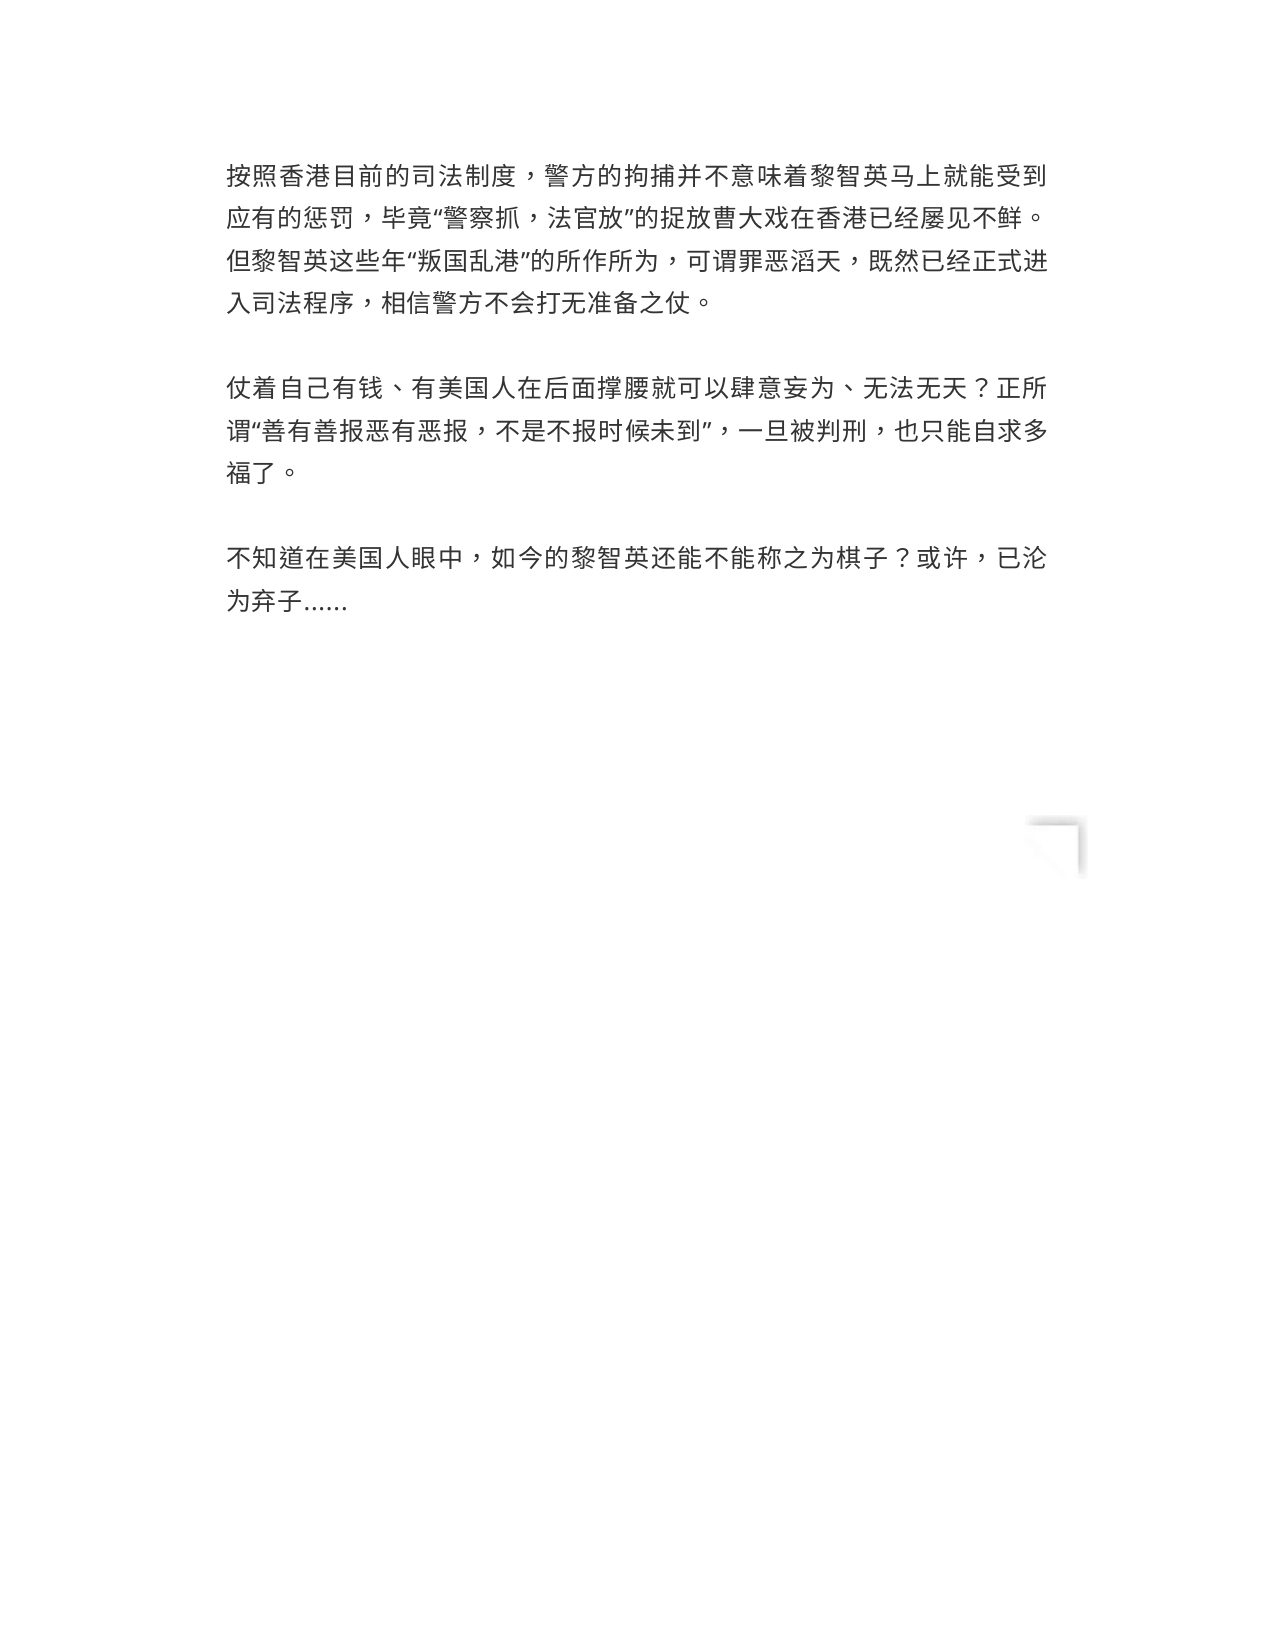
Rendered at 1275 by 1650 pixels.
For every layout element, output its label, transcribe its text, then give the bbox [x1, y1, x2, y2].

picture [1025, 815, 1088, 879]
text 不知道在美国人眼中，如今的黎智英还能不能称之为棋子？或许，已沦为弃子...... [226, 532, 1049, 617]
text 仗着自己有钱、有美国人在后面撑腰就可以肆意妄为、无法无天？正所谓“善有善报恶有恶报，不是不报时候未到”，一旦被判刑，也只能自求多福了。 [226, 362, 1049, 490]
text 按照香港目前的司法制度，警方的拘捕并不意味着黎智英马上就能受到应有的惩罚，毕竟“警察抓，法官放”的捉放曹大戏在香港已经屡见不鲜。但黎智英这些年“叛国乱港”的所作所为，可谓罪恶滔天，既然已经正式进入司法程序，相信警方不会打无准备之仗。 [226, 150, 1049, 320]
